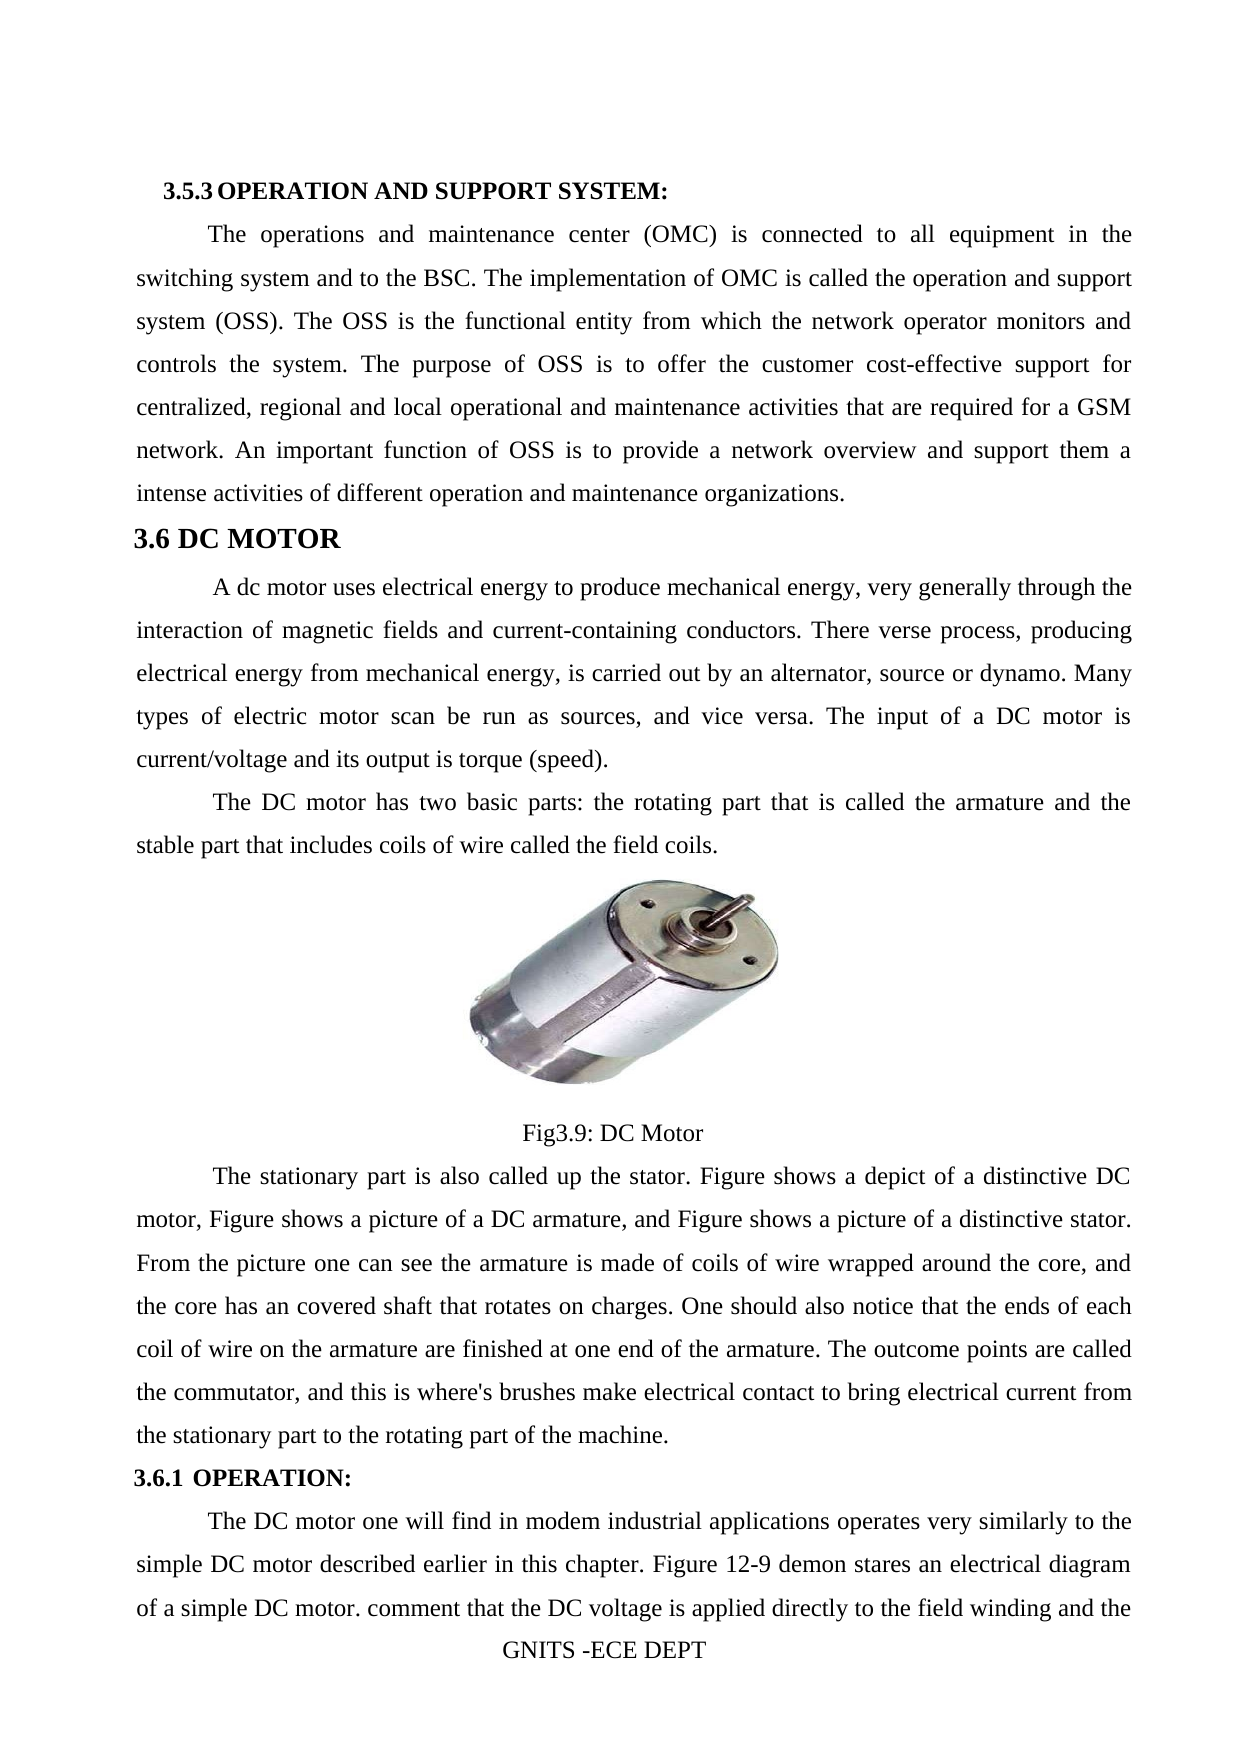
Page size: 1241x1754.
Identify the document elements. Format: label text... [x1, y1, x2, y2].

text A dc motor uses electrical energy to produce mechanical energy, very generally through the interaction of magnetic fields and current-containing conductors. There verse process, producing electrical energy from mechanical energy, is carried out by an alternator, source or dynamo. Many types of electric motor scan be run as sources, and vice versa. The input of a DC motor is current/voltage and its output is torque (speed). [136, 572, 1133, 773]
text The operations and maintenance center (OMC) is connected to all equipment in the switching system and to the BSC. The implementation of OMC is called the operation and support system (OSS). The OSS is the functional entity from which the network operator monitors and controls the system. The purpose of OSS is to offer the customer cost-effective support for centralized, regional and local operational and maintenance activities that are required for a GSM network. An important function of OSS is to provide a network overview and support them a intense activities of different operation and maintenance organizations. [136, 219, 1133, 507]
text The stationary part is also called up the stator. Figure shows a depict of a distinctive DC motor, Figure shows a picture of a DC armature, and Figure shows a picture of a distinctive stator. From the picture one can see the armature is made of coils of wire wrapped around the core, and the core has an covered shaft that rotates on charges. One should also notice that the ends of each coil of wire on the armature are finished at one end of the armature. The outcome points are called the commutator, and this is where's brushes make electrical contact to bring electrical current from the stationary part to the rotating part of the machine. [136, 1161, 1133, 1449]
subtitle DC MOTOR [133, 521, 1146, 555]
subtitle OPERATION: [133, 1463, 1146, 1492]
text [136, 1506, 1133, 1621]
text The DC motor has two basic parts: the rotating part that is called the armature and the stable part that includes coils of wire called the field coils. [136, 787, 1133, 859]
subtitle OPERATION AND SUPPORT SYSTEM: [163, 176, 1146, 205]
picture [462, 878, 779, 1090]
